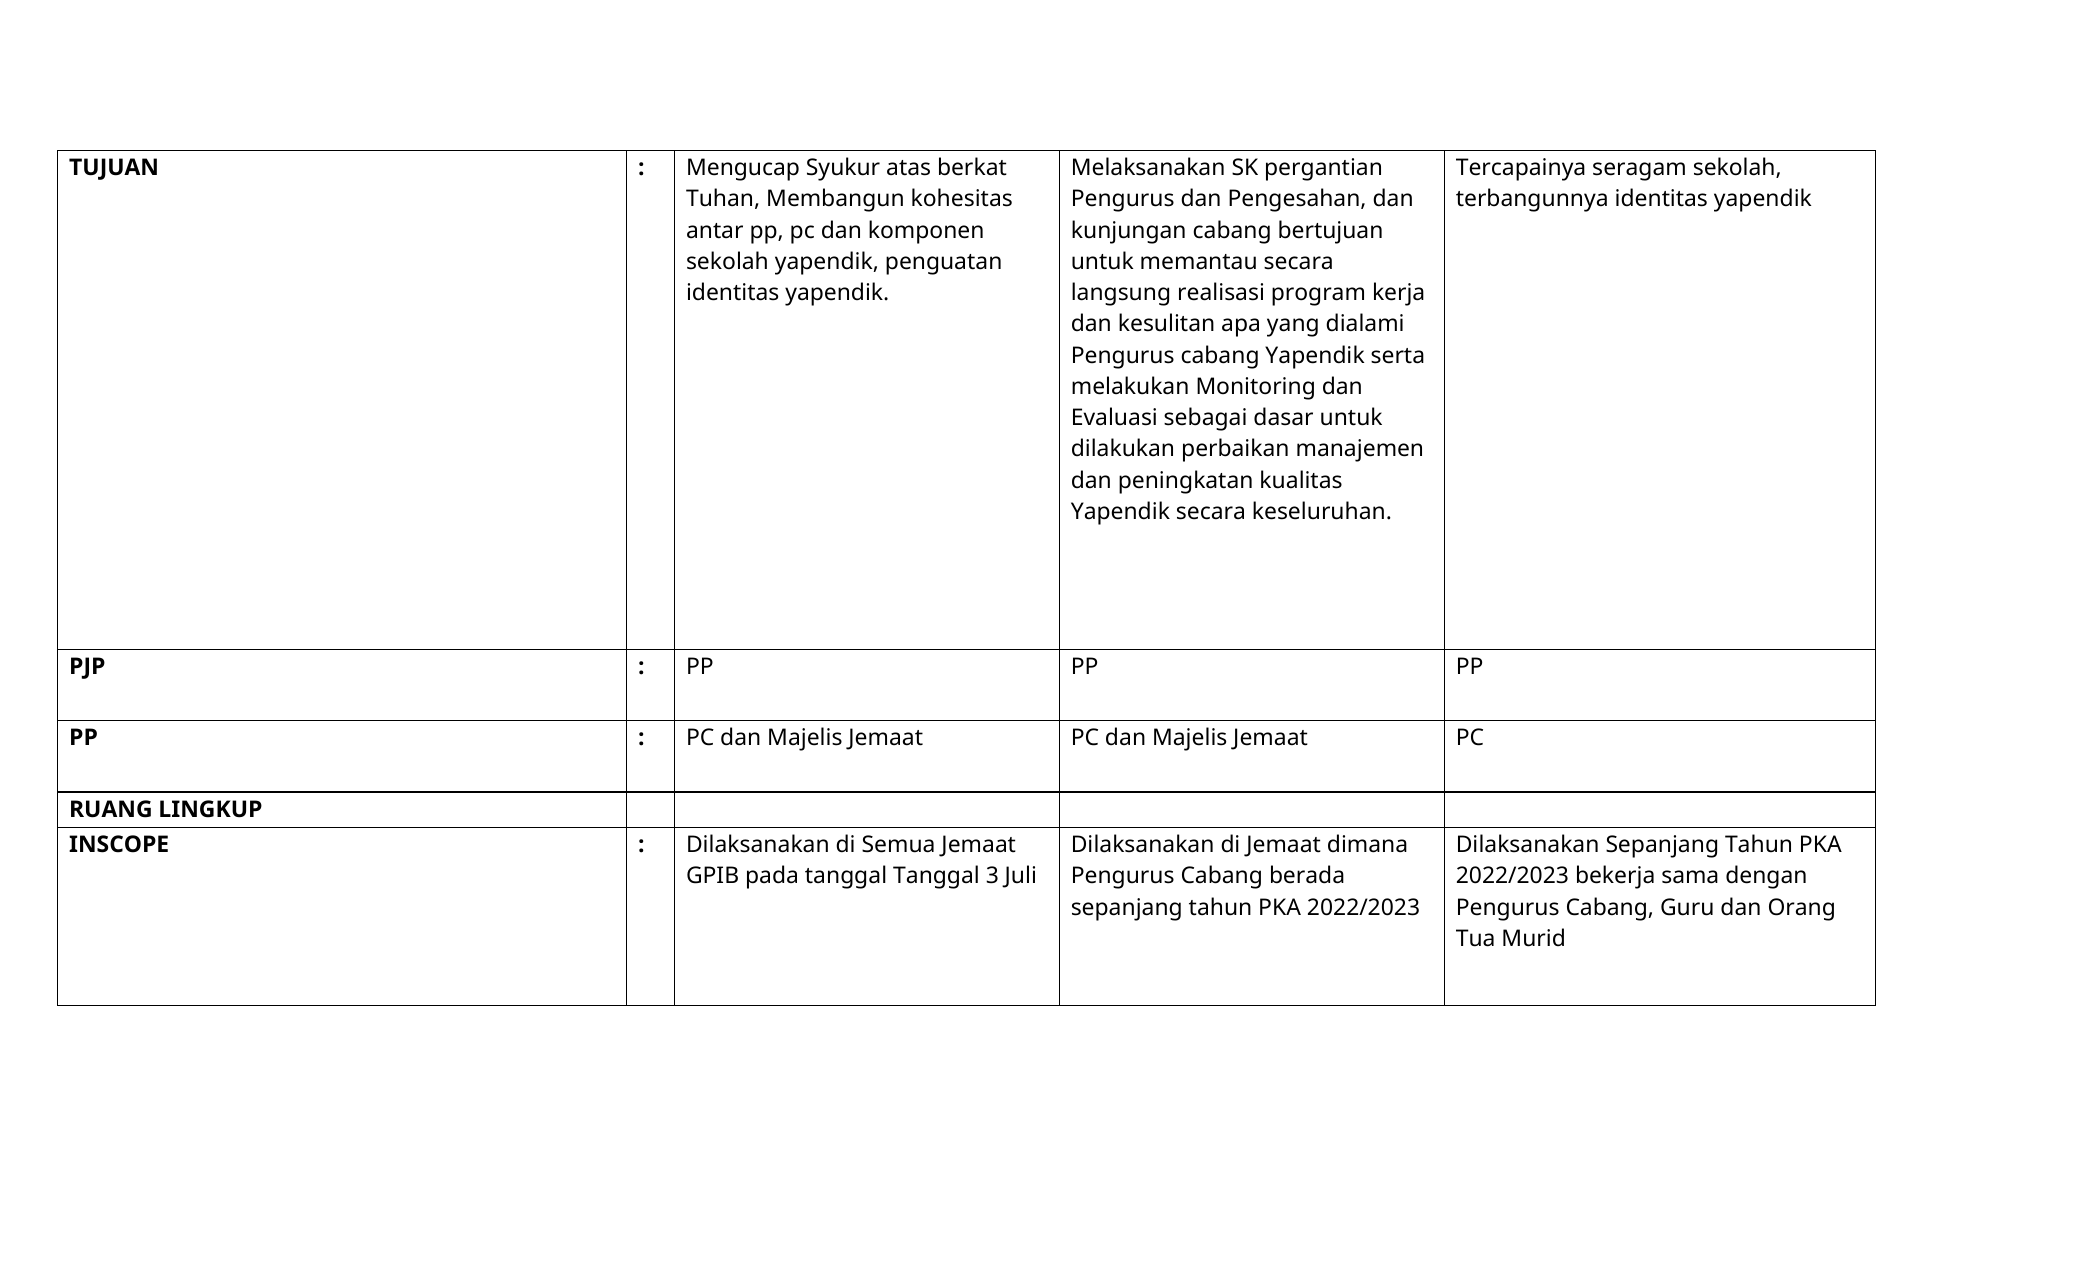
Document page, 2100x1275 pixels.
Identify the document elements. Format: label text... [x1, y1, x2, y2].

table_cell PP [58, 721, 626, 791]
table_cell Melaksanakan SK pergantian Pengurus dan Pengesahan, dan kunjungan cabang bertujuan untuk memantau secara langsung realisasi program kerja dan kesulitan apa yang dialami Pengurus cabang Yapendik serta melakukan Monitoring dan Evaluasi sebagai dasar untuk dilakukan perbaikan manajemen dan peningkatan kualitas Yapendik secara keseluruhan. [1060, 151, 1444, 649]
table_cell : [627, 151, 674, 649]
table_cell : [627, 828, 674, 1005]
table_cell [675, 793, 1059, 827]
table_cell PC dan Majelis Jemaat [1060, 721, 1444, 791]
table_cell : [627, 721, 674, 791]
table_cell TUJUAN [58, 151, 626, 649]
table_cell PP [1445, 650, 1875, 720]
table_cell [627, 793, 674, 827]
table_cell PC dan Majelis Jemaat [675, 721, 1059, 791]
table_cell RUANG LINGKUP [58, 793, 626, 827]
table_cell PP [1060, 650, 1444, 720]
table_cell PJP [58, 650, 626, 720]
table_cell Dilaksanakan di Jemaat dimana Pengurus Cabang berada sepanjang tahun PKA 2022/2023 [1060, 828, 1444, 1005]
table_cell PP [675, 650, 1059, 720]
table_cell Tercapainya seragam sekolah, terbangunnya identitas yapendik [1445, 151, 1875, 649]
table_cell Dilaksanakan di Semua Jemaat GPIB pada tanggal Tanggal 3 Juli [675, 828, 1059, 1005]
table_cell [1060, 793, 1444, 827]
table_cell : [627, 650, 674, 720]
table_cell Dilaksanakan Sepanjang Tahun PKA 2022/2023 bekerja sama dengan Pengurus Cabang, Guru dan Orang Tua Murid [1445, 828, 1875, 1005]
table_cell PC [1445, 721, 1875, 791]
table_cell INSCOPE [58, 828, 626, 1005]
table_cell [1445, 793, 1875, 827]
table_cell Mengucap Syukur atas berkat Tuhan, Membangun kohesitas antar pp, pc dan komponen sekolah yapendik, penguatan identitas yapendik. [675, 151, 1059, 649]
